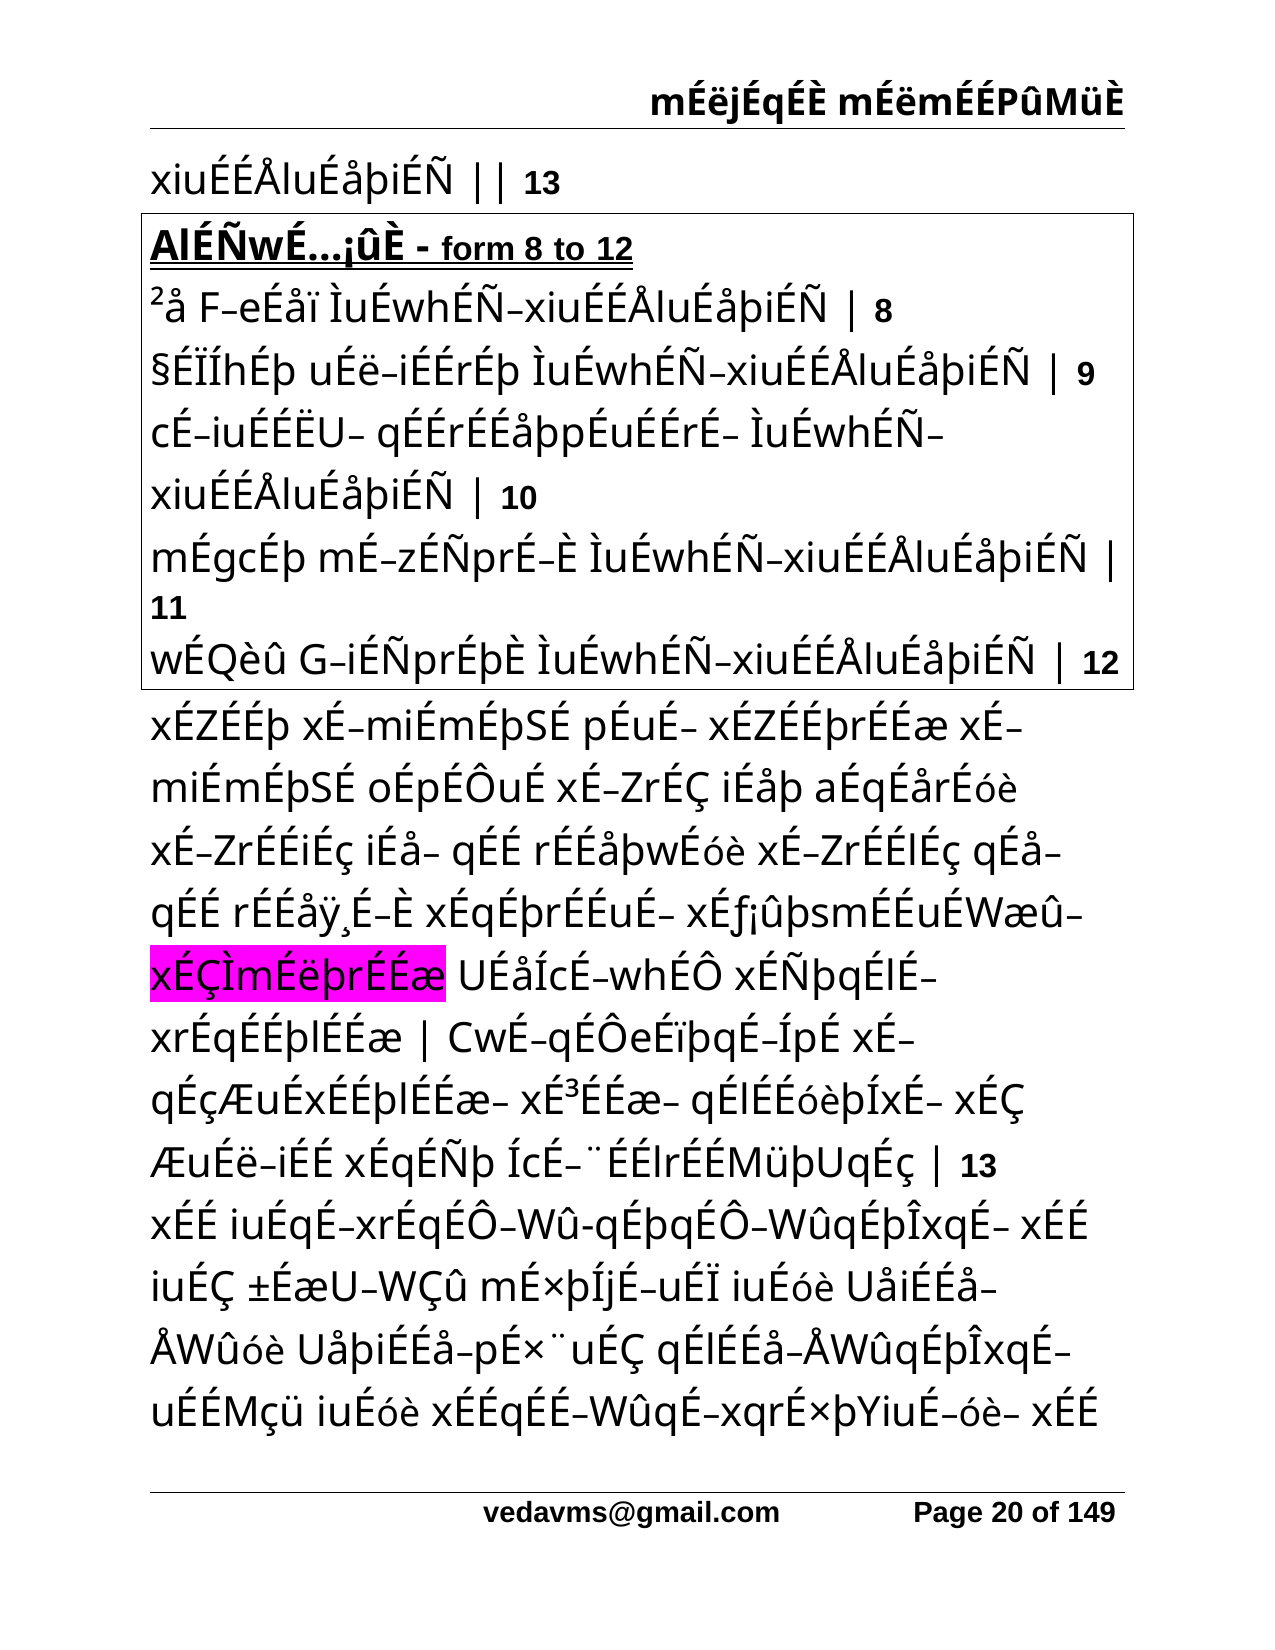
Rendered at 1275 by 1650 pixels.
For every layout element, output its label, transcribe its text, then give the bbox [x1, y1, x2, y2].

text mÉgcÉþ mÉ–zÉÑprÉ–È ÌuÉwhÉÑ–xiuÉÉÅluÉåþiÉÑ | 11 [142, 524, 1133, 626]
text AlÉÑwÉ…¡ûÈ - form 8 to 12 [142, 214, 1133, 272]
text xÉÇÌmÉëþrÉÉæ UÉåÍcÉ–whÉÔ xÉÑþqÉlÉ–xrÉqÉÉþlÉÉæ | CwÉ–qÉÔeÉïþqÉ–ÍpÉ xÉ–qÉçÆuÉxÉÉþlÉÉæ– xÉ³ÉÉæ– qÉlÉÉóèþÍxÉ– xÉÇ ÆuÉë–iÉÉ xÉqÉÑþ ÍcÉ–¨ÉÉlrÉÉMüþUqÉç | 13 [150, 945, 1125, 1189]
text xÉ–miÉ xÉ–miÉprÉÉå– WûÉå§ÉÉÿprÉÉå– ÌuÉwhÉÑ–xiuÉÉÅluÉåþiÉÑ || 13 [150, 150, 1125, 207]
text xÉ–ZrÉÉiÉç iÉå– qÉÉ rÉÉåþwÉóè xÉ–ZrÉÉlÉç qÉå– qÉÉ rÉÉåÿ¸É–È xÉqÉþrÉÉuÉ– xÉƒ¡ûþsmÉÉuÉWæû– [150, 821, 1125, 940]
text ²å F–eÉåï ÌuÉwhÉÑ–xiuÉÉÅluÉåþiÉÑ | 8 [142, 275, 1133, 335]
text xÉZÉÉþ xÉ–miÉmÉþSÉ pÉuÉ– xÉZÉÉþrÉÉæ xÉ–miÉmÉþSÉ oÉpÉÔuÉ xÉ–ZrÉÇ iÉåþ aÉqÉårÉóè [150, 696, 1125, 815]
text wÉQèû G–iÉÑprÉþÈ ÌuÉwhÉÑ–xiuÉÉÅluÉåþiÉÑ | 12 [142, 627, 1133, 689]
text cÉ–iuÉÉËU– qÉÉrÉÉåþpÉuÉÉrÉ– ÌuÉwhÉÑ–xiuÉÉÅluÉåþiÉÑ | 10 [142, 399, 1133, 522]
text §ÉÏÍhÉþ uÉë–iÉÉrÉþ ÌuÉwhÉÑ–xiuÉÉÅluÉåþiÉÑ | 9 [142, 337, 1133, 397]
